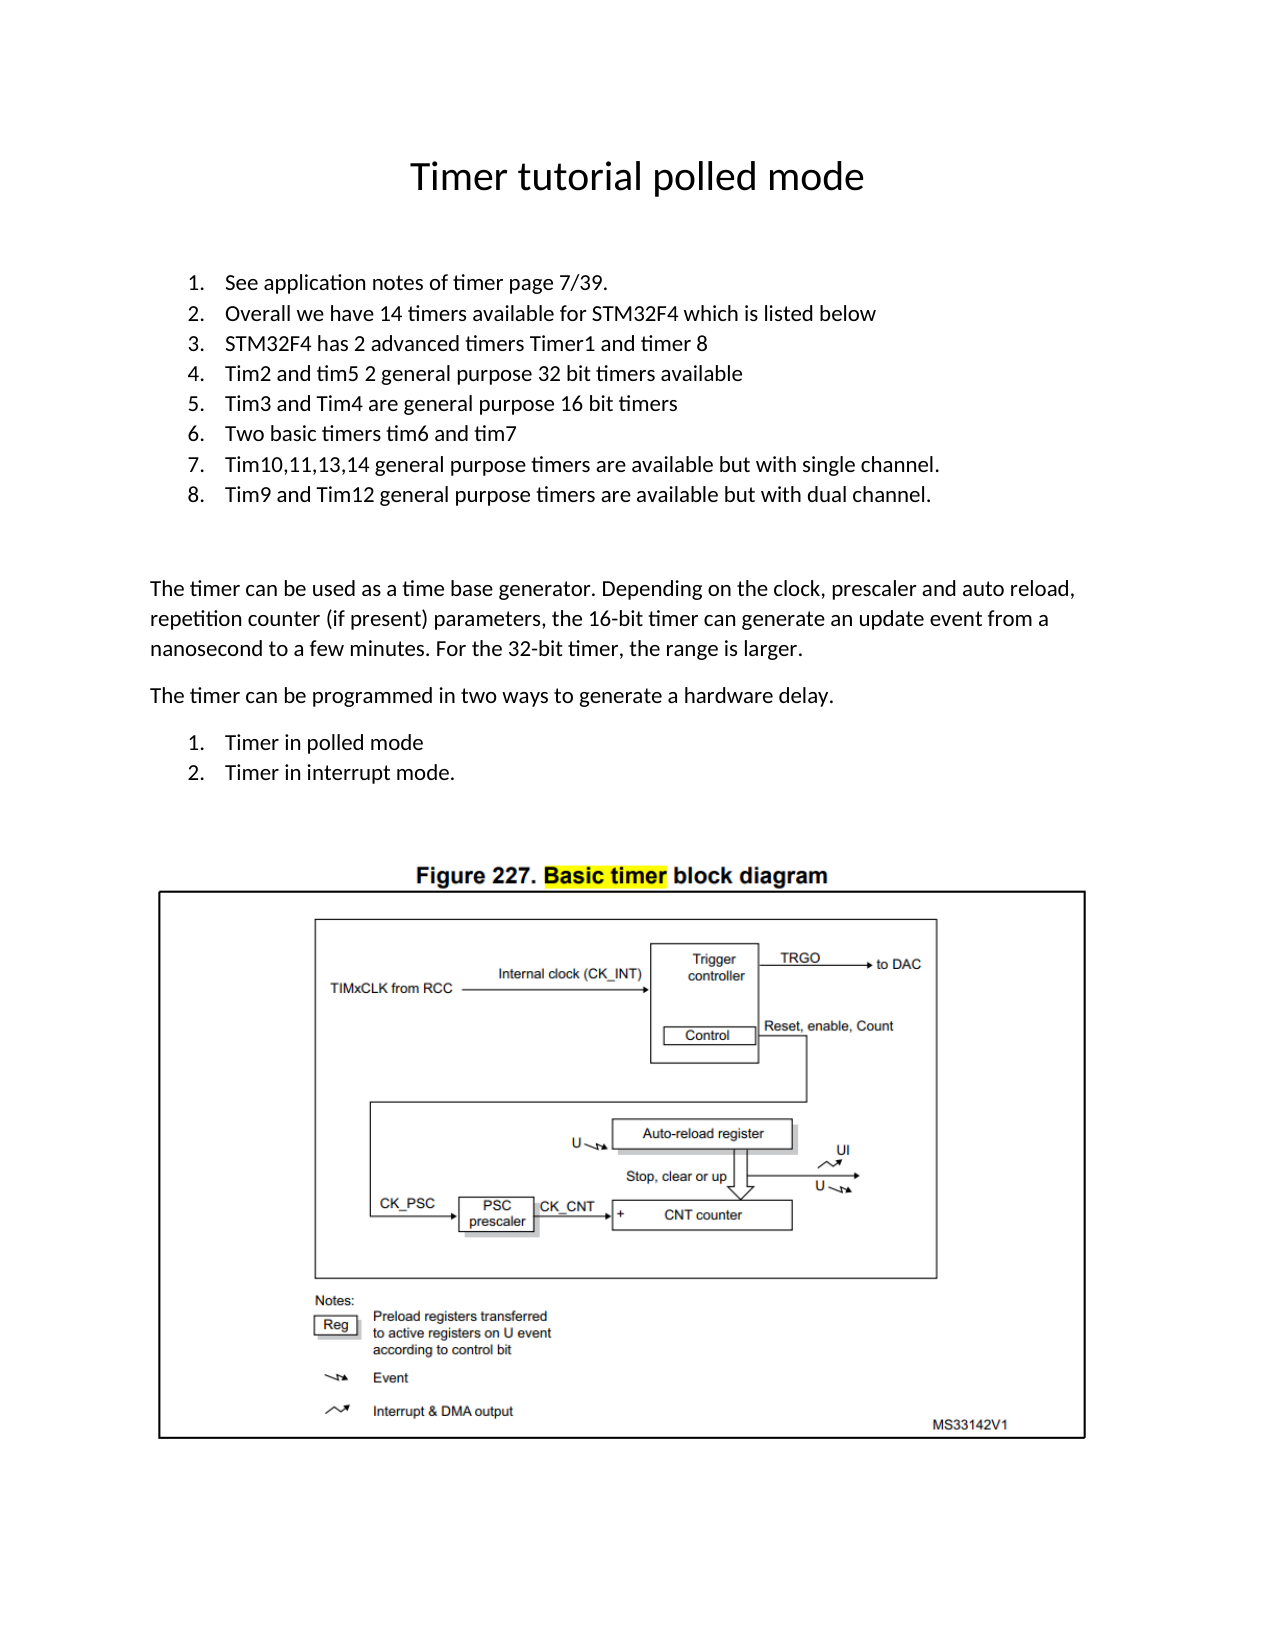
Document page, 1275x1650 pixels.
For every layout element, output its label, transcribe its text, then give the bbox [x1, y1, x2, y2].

picture [150, 851, 1092, 1441]
list Two basic timers tim6 and tim7 [187, 419, 1125, 447]
list Timer in interrupt mode. [187, 758, 1125, 786]
list Overall we have 14 timers available for STM32F4 which is listed below [187, 299, 1125, 327]
text The timer can be used as a time base generator. Depending on the clock, prescaler and auto reload, repetition counter (if present) parameters, the 16-bit timer can generate an update event from a nanosecond to a few minutes. For the 32-bit timer, the range is larger. [150, 574, 1125, 662]
list Tim3 and Tim4 are general purpose 16 bit timers [187, 389, 1125, 417]
text The timer can be programmed in two ways to generate a hardware delay. [150, 681, 1125, 709]
list See application notes of timer page 7/39. [187, 268, 1125, 296]
list Tim2 and tim5 2 general purpose 32 bit timers available [187, 359, 1125, 387]
list Timer in polled mode [187, 728, 1125, 756]
list Tim9 and Tim12 general purpose timers are available but with dual channel. [187, 480, 1125, 508]
list Tim10,11,13,14 general purpose timers are available but with single channel. [187, 450, 1125, 478]
list STM32F4 has 2 advanced timers Timer1 and timer 8 [187, 329, 1125, 357]
text Timer tutorial polled mode [150, 150, 1125, 201]
